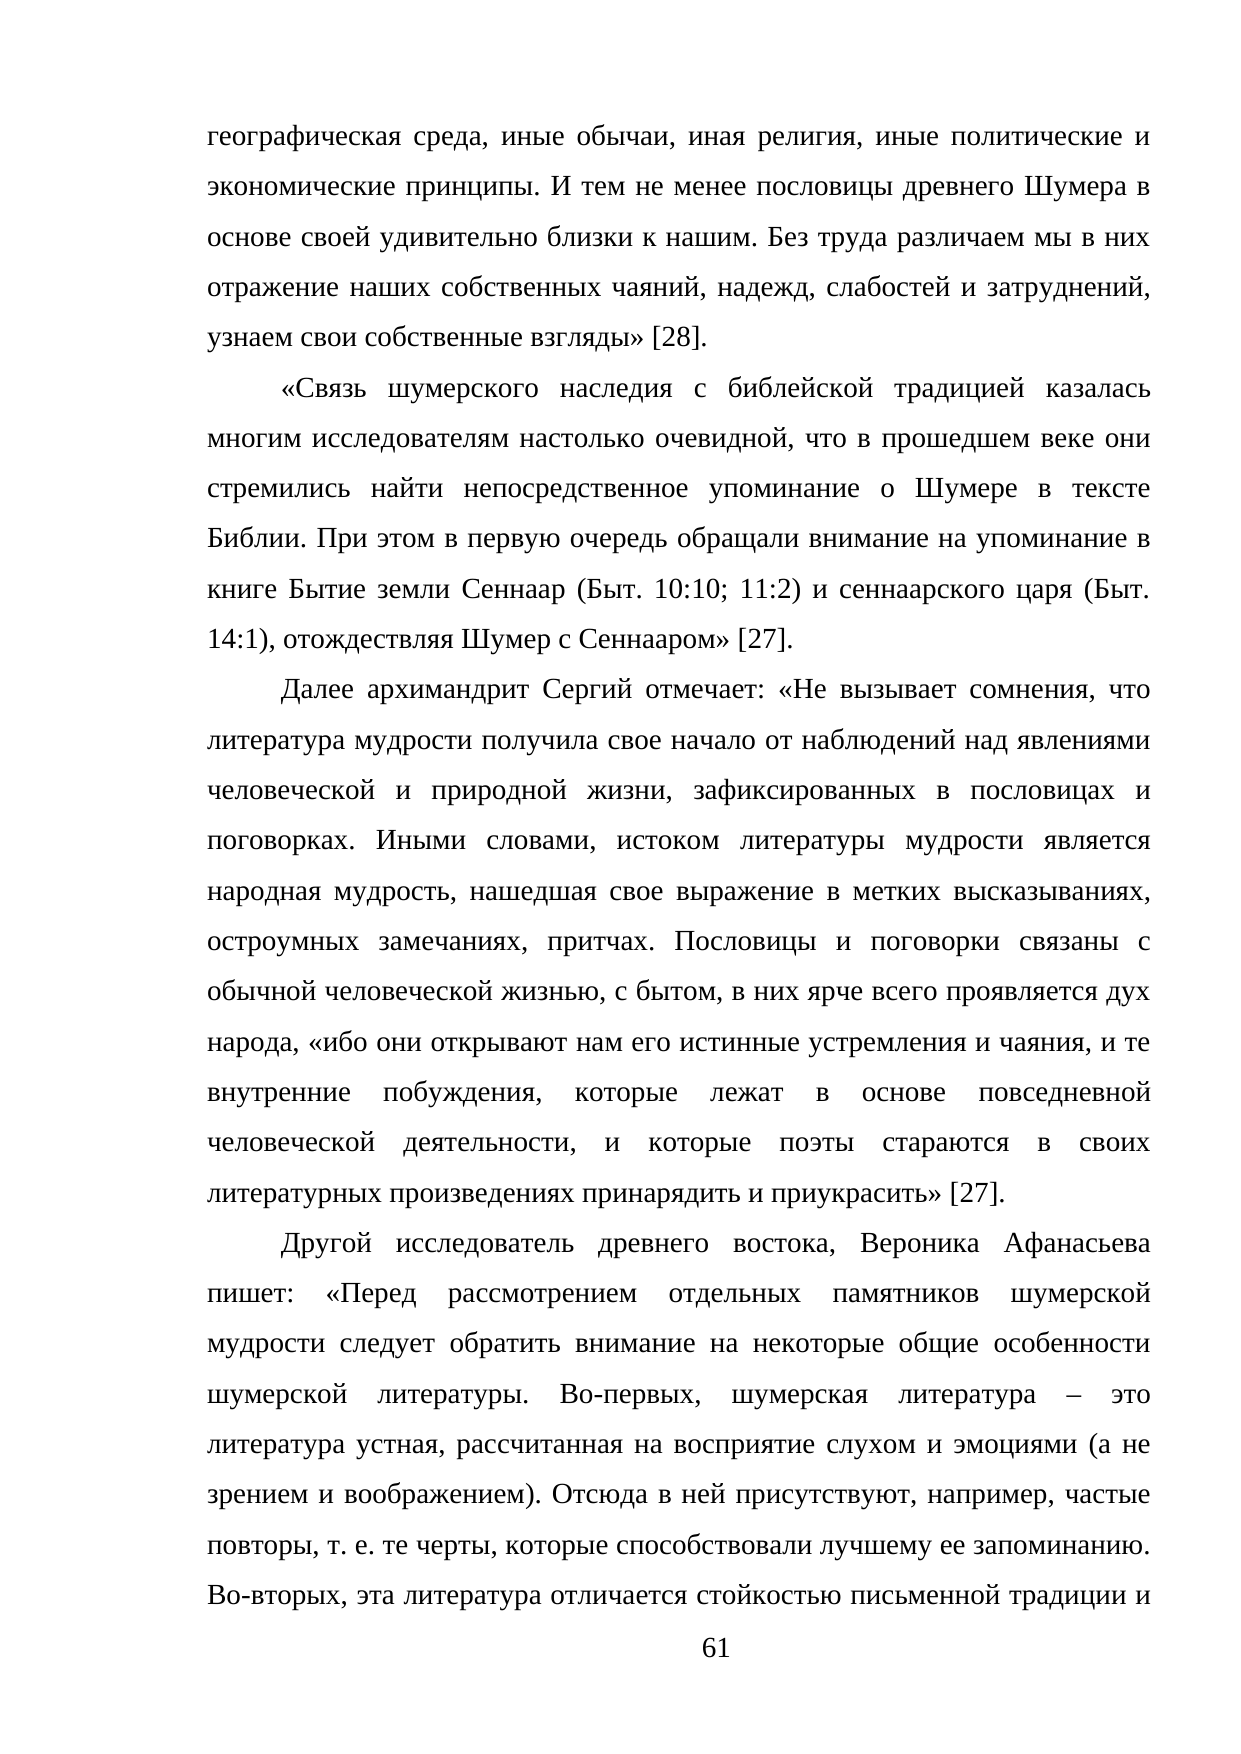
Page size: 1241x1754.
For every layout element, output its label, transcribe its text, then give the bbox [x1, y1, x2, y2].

text «Связь шумерского наследия с библейской традицией казалась многим исследователям настолько очевидной, что в прошедшем веке они стремились найти непосредственное упоминание о Шумере в тексте Библии. При этом в первую очередь обращали внимание на упоминание в книге Бытие земли Сеннаар (Быт. 10:10; 11:2) и сеннаарского царя (Быт. 14:1), отождествляя Шумер с Сеннааром» [27]. [207, 370, 1152, 655]
text Далее архимандрит Сергий отмечает: «Не вызывает сомнения, что литература мудрости получила свое начало от наблюдений над явлениями человеческой и природной жизни, зафиксированных в пословицах и поговорках. Иными словами, истоком литературы мудрости является народная мудрость, нашедшая свое выражение в метких высказываниях, остроумных замечаниях, притчах. Пословицы и поговорки связаны с обычной человеческой жизнью, с бытом, в них ярче всего проявляется дух народа, «ибо они открывают нам его истинные устремления и чаяния, и те внутренние побуждения, которые лежат в основе повседневной человеческой деятельности, и которые поэты стараются в своих литературных произведениях принарядить и приукрасить» [27]. [207, 672, 1152, 1208]
